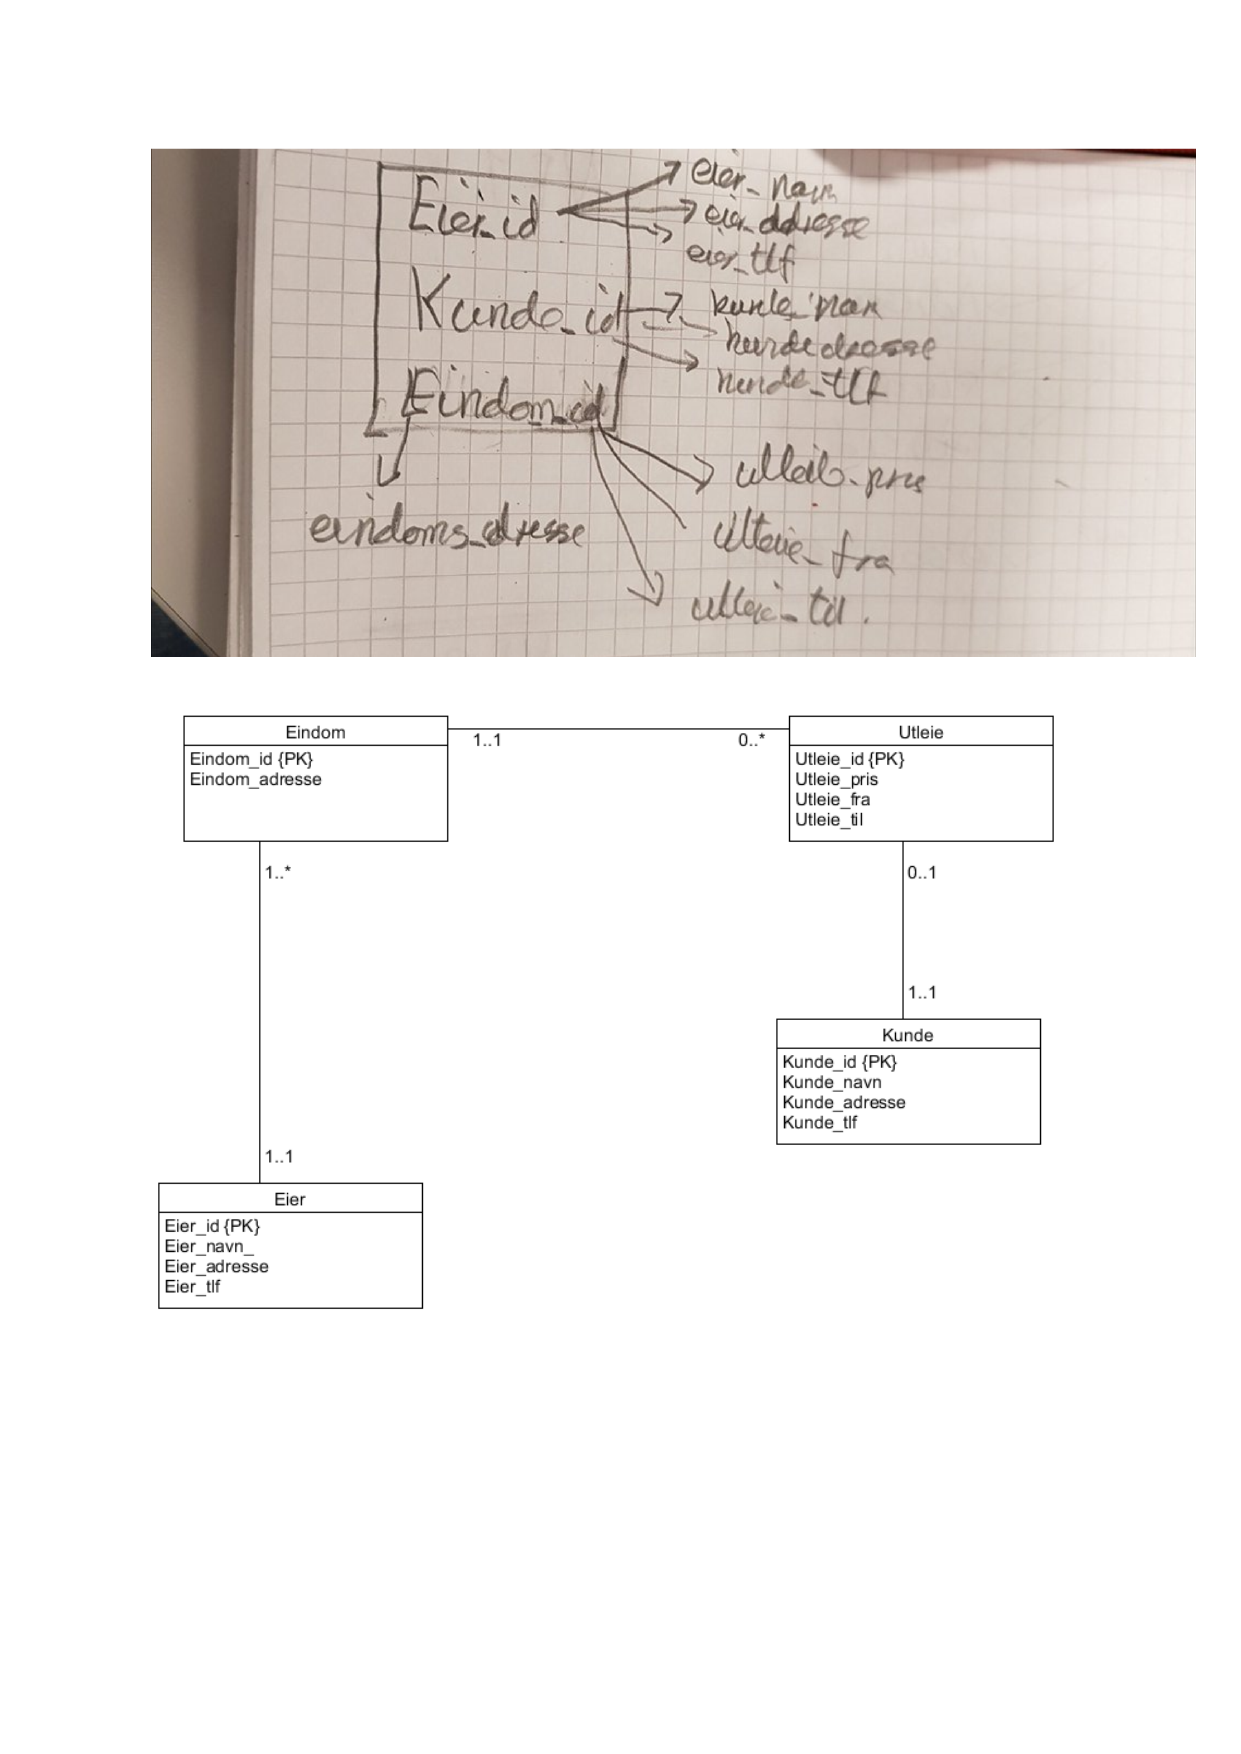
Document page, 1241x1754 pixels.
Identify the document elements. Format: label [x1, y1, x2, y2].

picture [152, 149, 1196, 657]
picture [147, 659, 1093, 1357]
